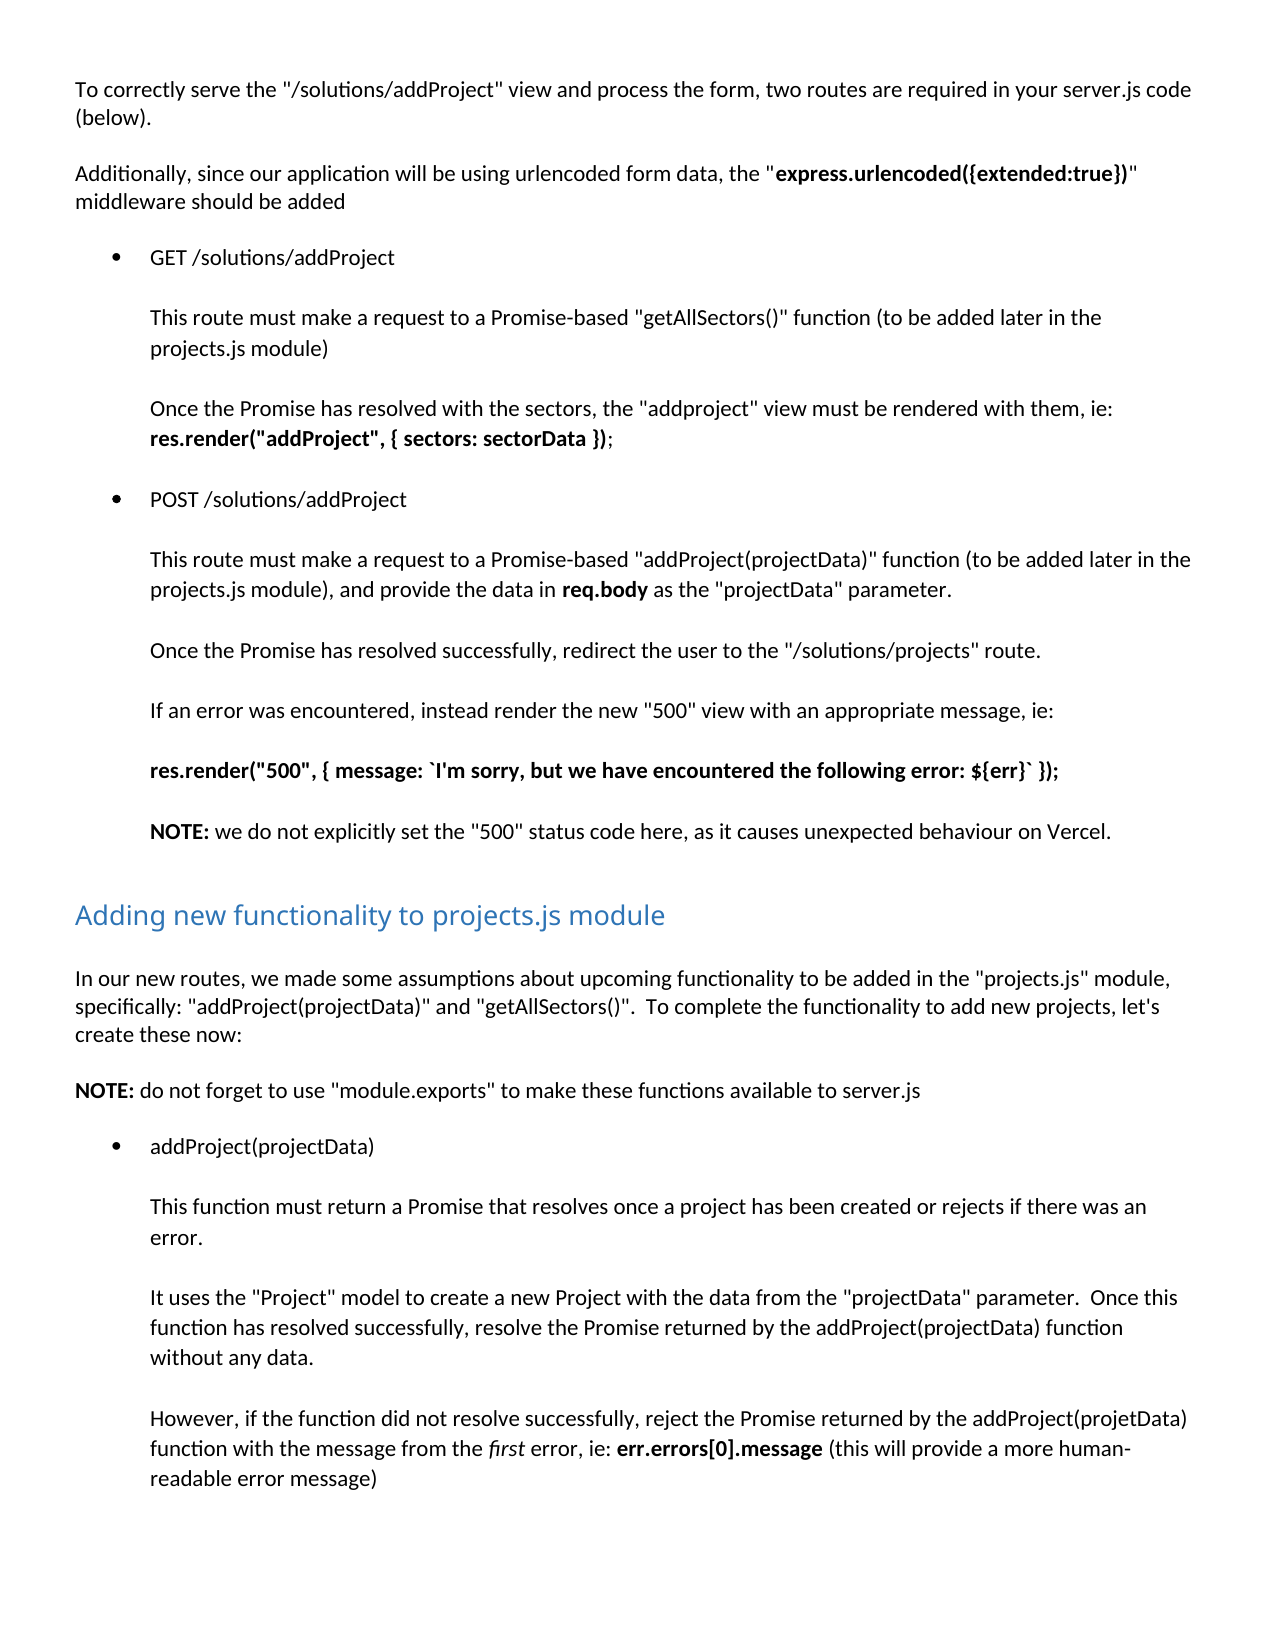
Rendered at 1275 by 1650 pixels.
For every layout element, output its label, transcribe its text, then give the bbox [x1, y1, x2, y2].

text Additionally, since our application will be using urlencoded form data, the "express.urlencoded({extended:true})" middleware should be added [75, 159, 1200, 215]
text In our new routes, we made some assumptions about upcoming functionality to be added in the "projects.js" module, specifically: "addProject(projectData)" and "getAllSectors()". To complete the functionality to add new projects, let's create these now: NOTE: do not forget to use "module.exports" to make these functions available to server.js [75, 964, 1200, 1104]
subtitle Adding new functionality to projects.js module [75, 896, 1200, 933]
list addProject(projectData) This function must return a Promise that resolves once a project has been created or rejects if there was an error. It uses the "Project" model to create a new Project with the data from the "projectData" parameter. Once this function has resolved successfully, resolve the Promise returned by the addProject(projectData) function without any data. However, if the function did not resolve successfully, reject the Promise returned by the addProject(projetData) function with the message from the first error, ie: err.errors[0].message (this will provide a more human-readable error message) [112, 1132, 1200, 1523]
list GET /solutions/addProject This route must make a request to a Promise-based "getAllSectors()" function (to be added later in the projects.js module) Once the Promise has resolved with the sectors, the "addproject" view must be rendered with them, ie: res.render("addProject", { sectors: sectorData }); [112, 243, 1200, 483]
text To correctly serve the "/solutions/addProject" view and process the form, two routes are required in your server.js code (below). [75, 75, 1200, 159]
list POST /solutions/addProject This route must make a request to a Promise-based "addProject(projectData)" function (to be added later in the projects.js module), and provide the data in req.body as the "projectData" parameter. Once the Promise has resolved successfully, redirect the user to the "/solutions/projects" route. If an error was encountered, instead render the new "500" view with an appropriate message, ie: res.render("500", { message: `I'm sorry, but we have encountered the following error: ${err}` }); NOTE: we do not explicitly set the "500" status code here, as it causes unexpected behaviour on Vercel. [112, 485, 1200, 845]
